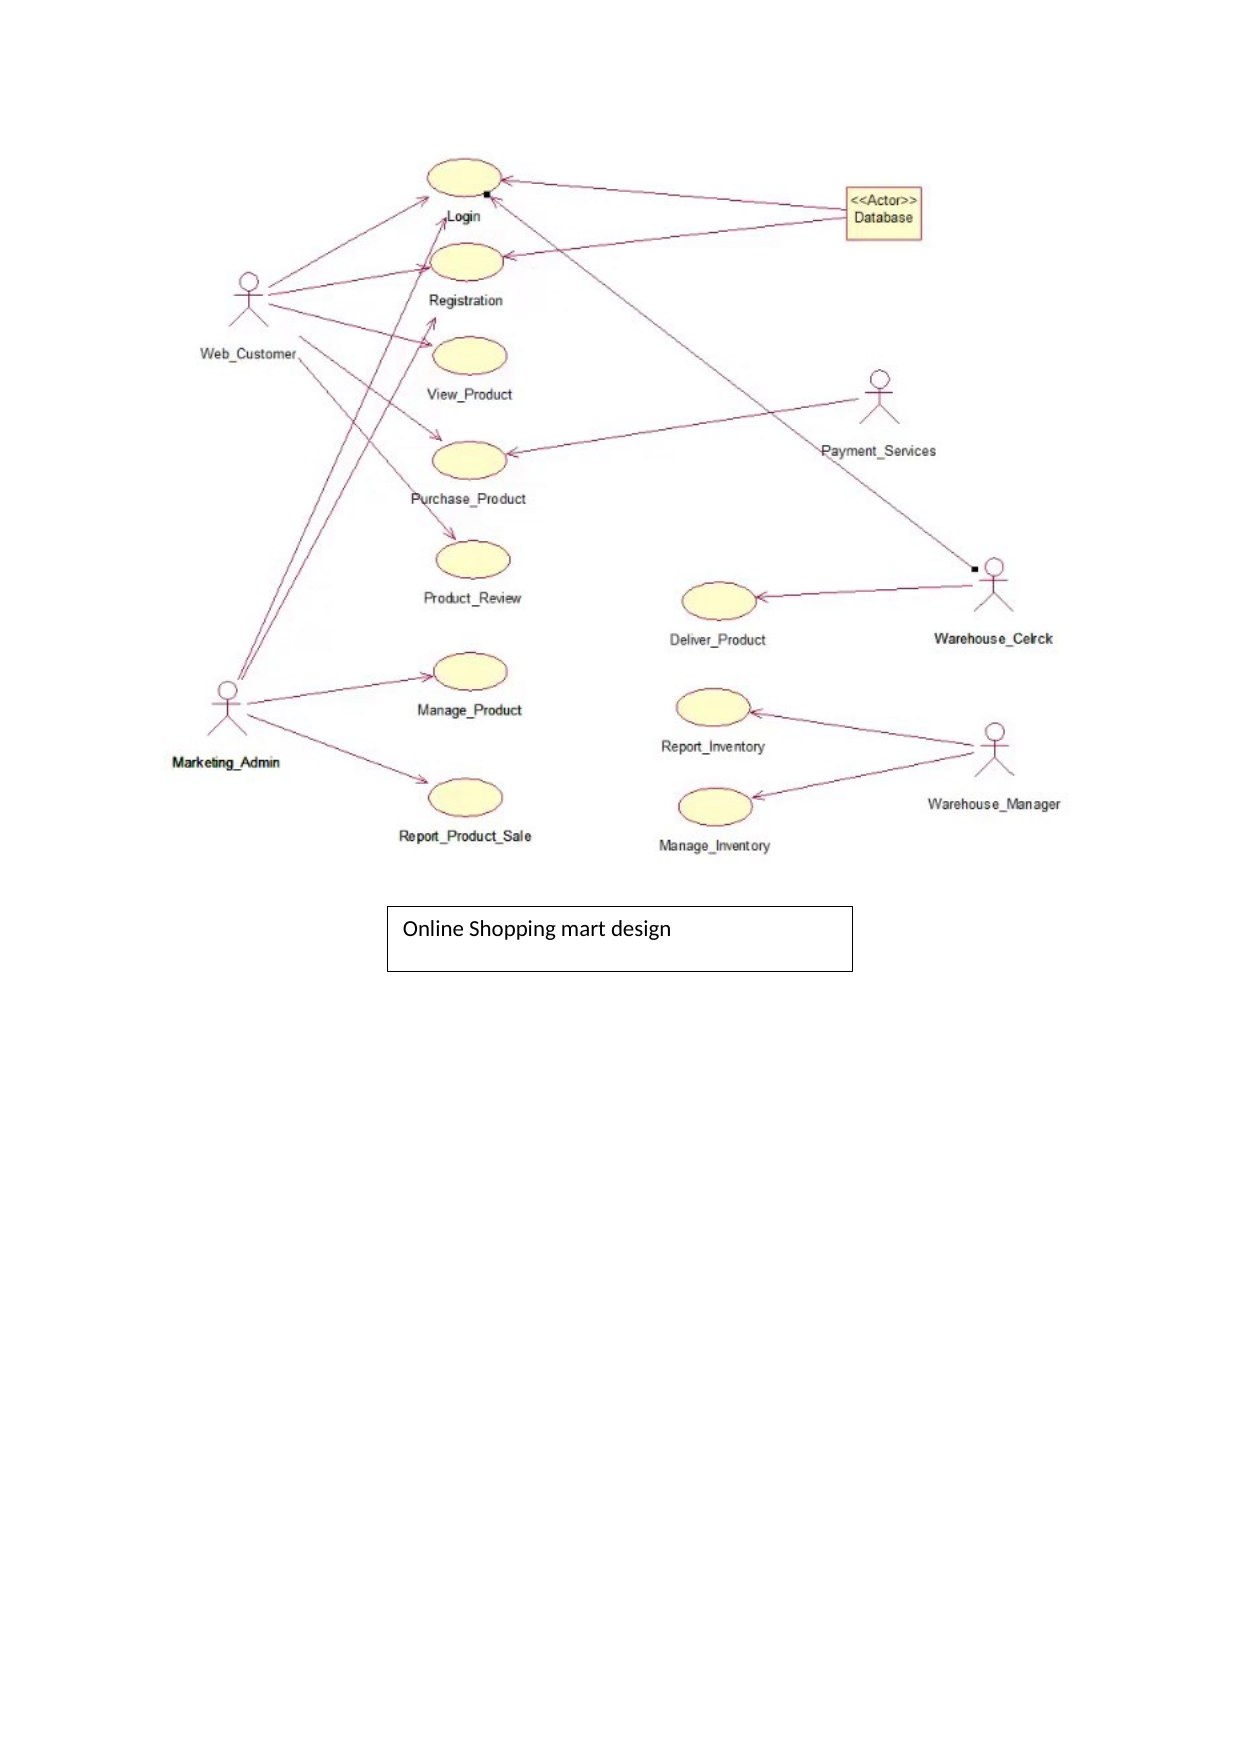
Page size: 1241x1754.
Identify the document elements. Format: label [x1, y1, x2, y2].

picture [150, 150, 1099, 863]
